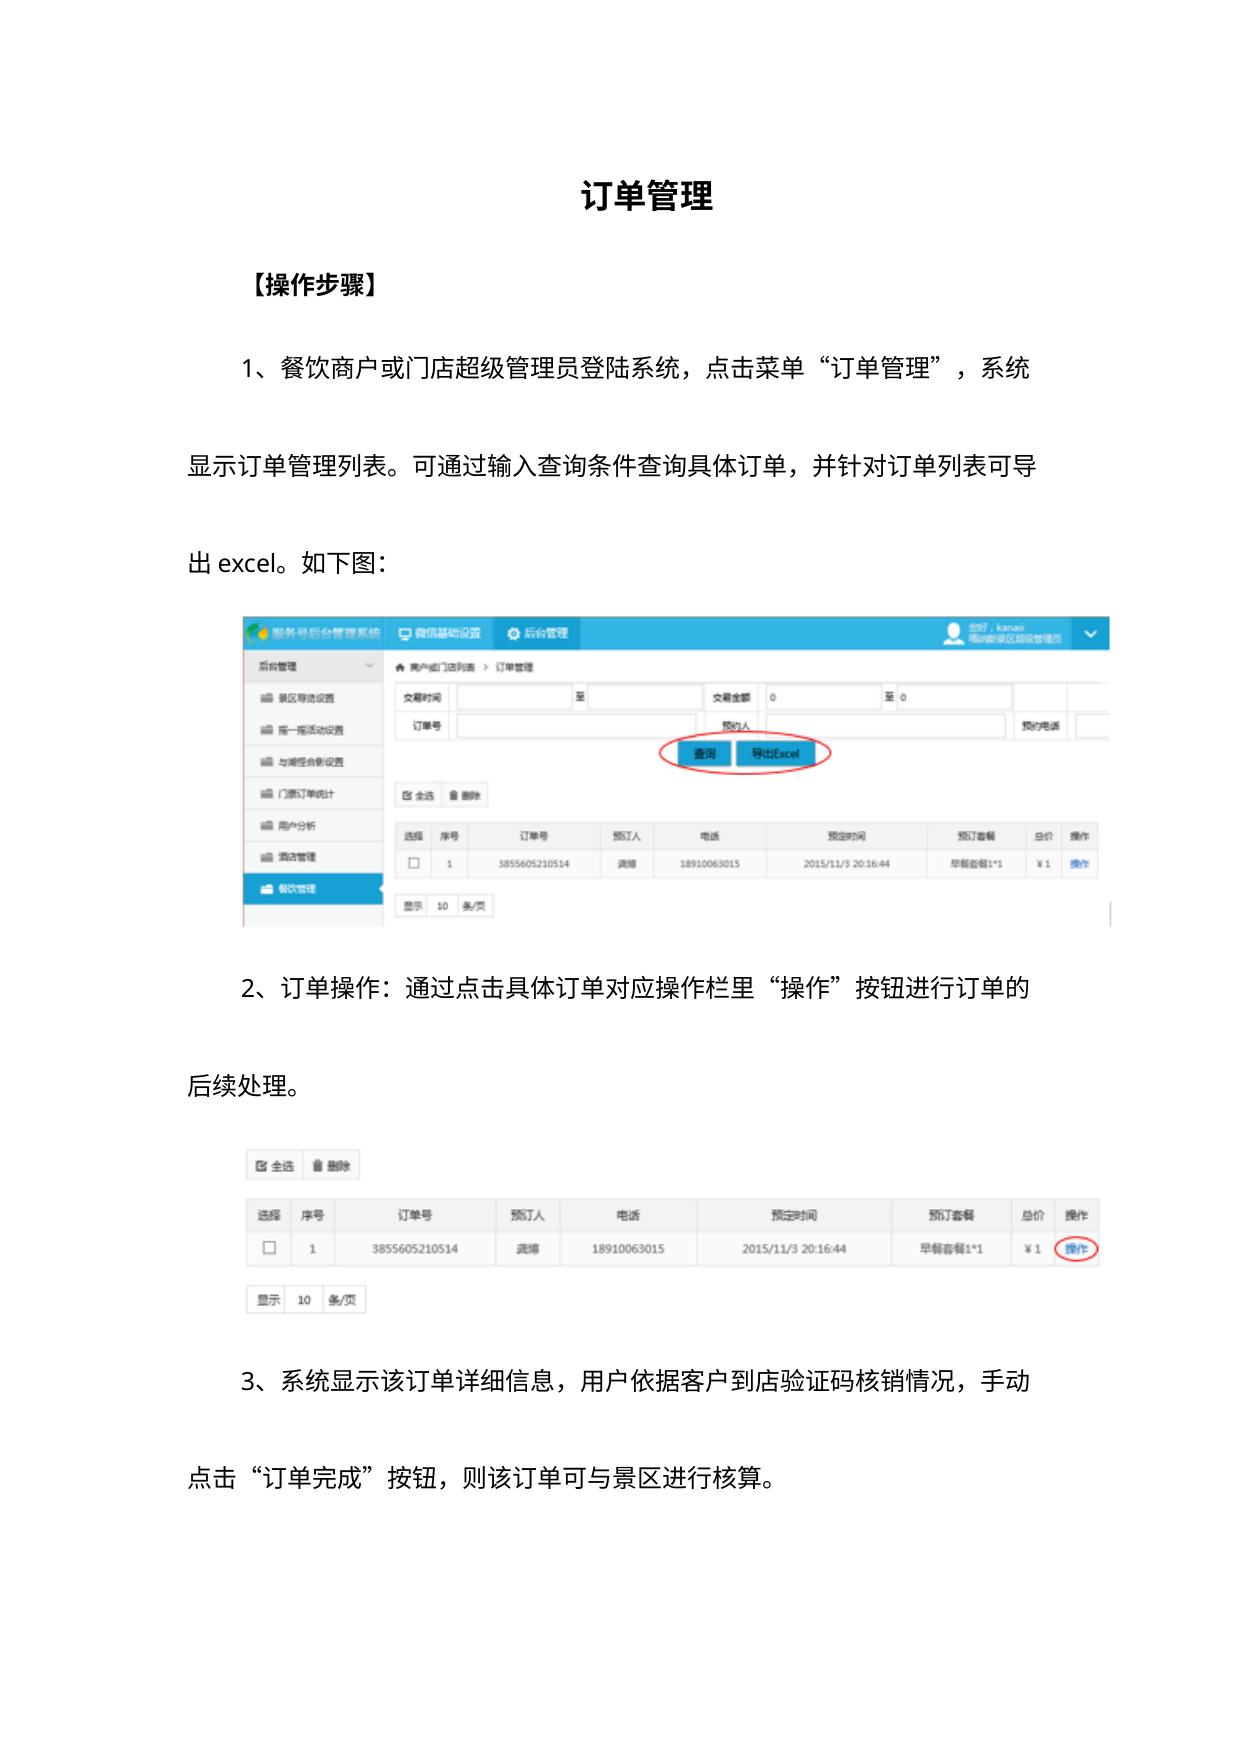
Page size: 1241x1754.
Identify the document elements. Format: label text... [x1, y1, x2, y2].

text 订单管理 [187, 162, 1053, 227]
picture [240, 1135, 1122, 1317]
text 3、系统显示该订单详细信息，用户依据客户到店验证码核销情况，手动点击“订单完成”按钮，则该订单可与景区进行核算。 [187, 1347, 1053, 1509]
picture [240, 612, 1124, 938]
text 【操作步骤】 [187, 251, 1053, 316]
text 1、餐饮商户或门店超级管理员登陆系统，点击菜单“订单管理”，系统显示订单管理列表。可通过输入查询条件查询具体订单，并针对订单列表可导出excel。如下图： [187, 334, 1053, 594]
text 2、订单操作：通过点击具体订单对应操作栏里“操作”按钮进行订单的后续处理。 [187, 954, 1053, 1117]
